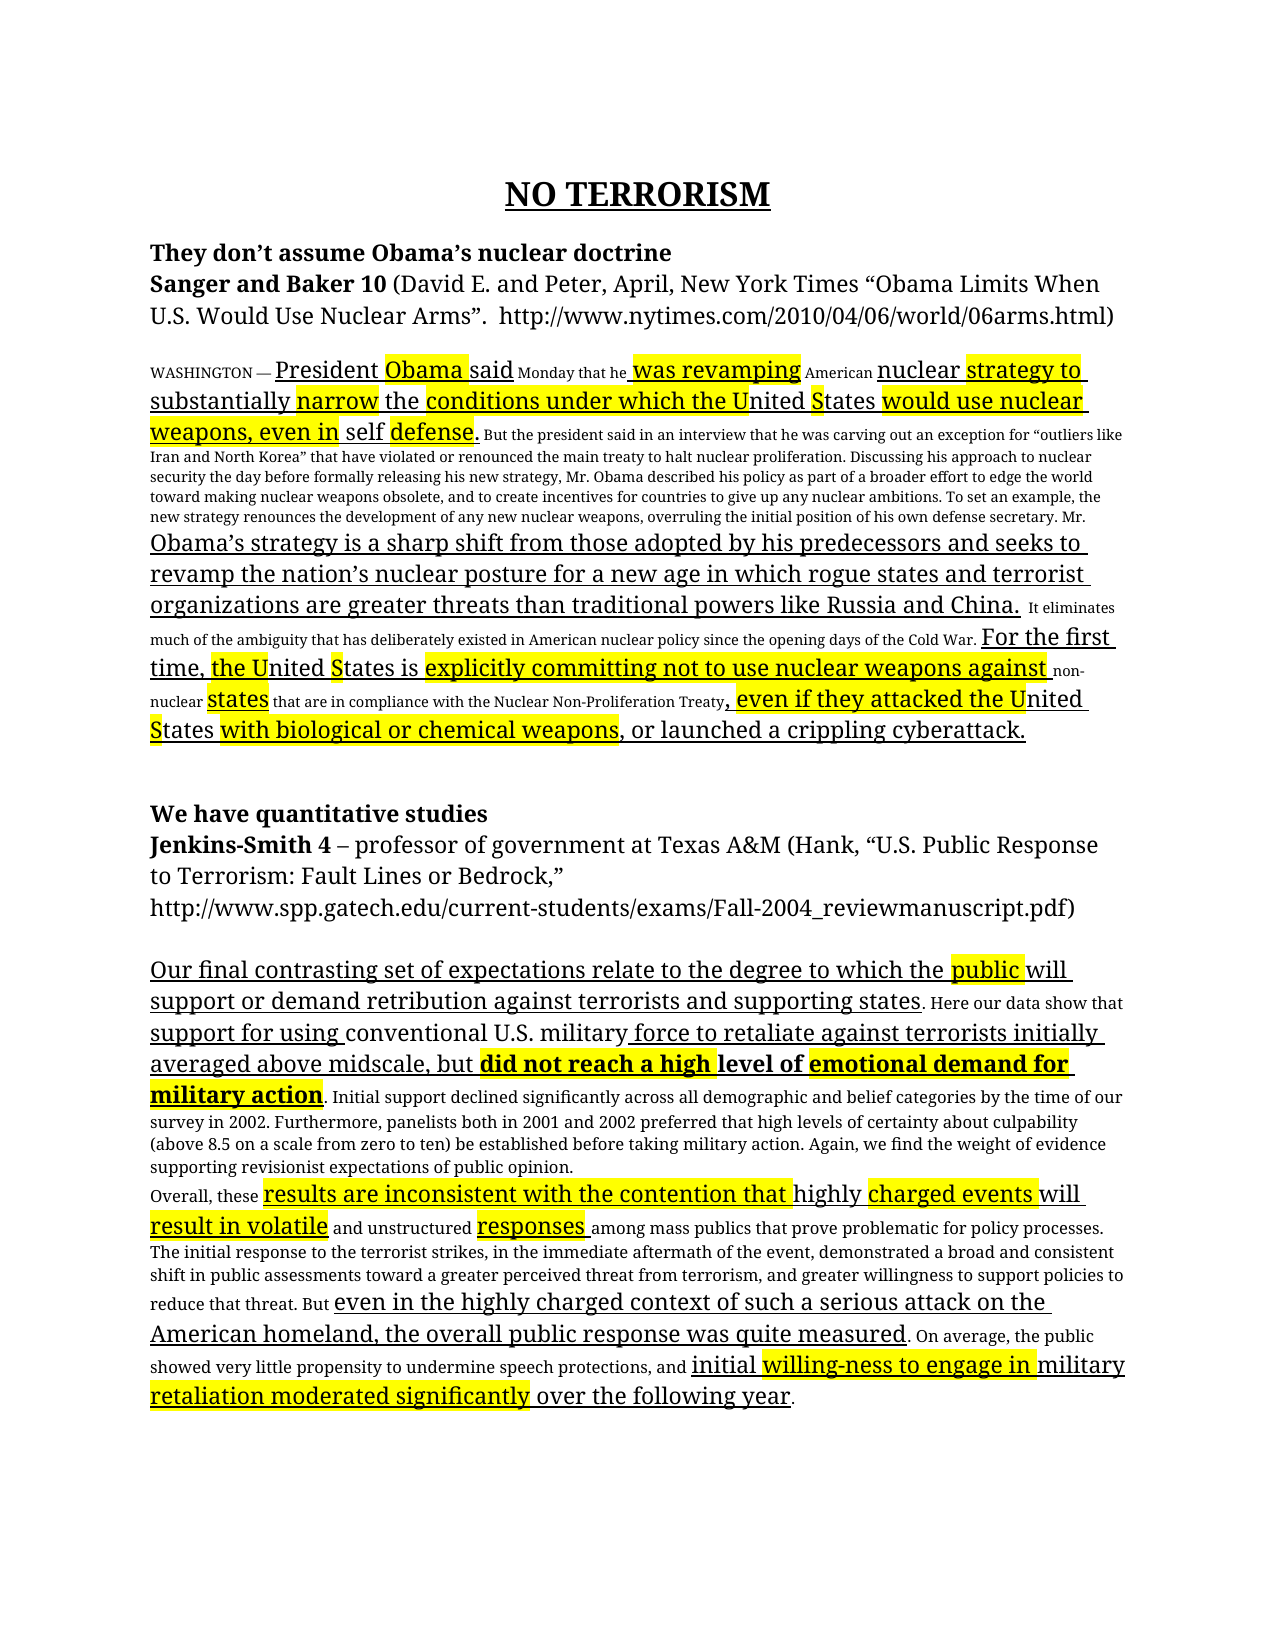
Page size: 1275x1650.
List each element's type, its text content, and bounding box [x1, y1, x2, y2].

subtitle They don’t assume Obama’s nuclear doctrine [150, 237, 1125, 268]
text Jenkins-Smith 4 – professor of government at Texas A&M (Hank, “U.S. Public Response to Terrorism: Fault Lines or Bedrock,” http://www.spp.gatech.edu/current-students/exams/Fall-2004_reviewmanuscript.pdf) [150, 829, 1125, 923]
text Our final contrasting set of expectations relate to the degree to which the public will support or demand retribution against terrorists and supporting states. Here our data show that support for using conventional U.S. military force to retaliate against terrorists initially averaged above midscale, but did not reach a high level of emotional demand for military action. Initial support declined significantly across all demographic and belief categories by the time of our survey in 2002. Furthermore, panelists both in 2001 and 2002 preferred that high levels of certainty about culpability (above 8.5 on a scale from zero to ten) be established before taking military action. Again, we find the weight of evidence supporting revisionist expectations of public opinion. [150, 954, 1125, 1178]
text Sanger and Baker 10 (David E. and Peter, April, New York Times “Obama Limits When U.S. Would Use Nuclear Arms”. http://www.nytimes.com/2010/04/06/world/06arms.html) [150, 268, 1125, 331]
subtitle no terrorism [150, 171, 1125, 216]
text Overall, these results are inconsistent with the contention that highly charged events will result in volatile and unstructured responses among mass publics that prove problematic for policy processes. The initial response to the terrorist strikes, in the immediate aftermath of the event, demonstrated a broad and consistent shift in public assessments toward a greater perceived threat from terrorism, and greater willingness to support policies to reduce that threat. But even in the highly charged context of such a serious attack on the American homeland, the overall public response was quite measured. On average, the public showed very little propensity to undermine speech protections, and initial willing-ness to engage in military retaliation moderated significantly over the following year. [150, 1178, 1125, 1411]
text WASHINGTON — President Obama said Monday that he was revamping American nuclear strategy to substantially narrow the conditions under which the United States would use nuclear weapons, even in self defense. But the president said in an interview that he was carving out an exception for “outliers like Iran and North Korea” that have violated or renounced the main treaty to halt nuclear proliferation. Discussing his approach to nuclear security the day before formally releasing his new strategy, Mr. Obama described his policy as part of a broader effort to edge the world toward making nuclear weapons obsolete, and to create incentives for countries to give up any nuclear ambitions. To set an example, the new strategy renounces the development of any new nuclear weapons, overruling the initial position of his own defense secretary. Mr. Obama’s strategy is a sharp shift from those adopted by his predecessors and seeks to revamp the nation’s nuclear posture for a new age in which rogue states and terrorist organizations are greater threats than traditional powers like Russia and China. It eliminates much of the ambiguity that has deliberately existed in American nuclear policy since the opening days of the Cold War. For the first time, the United States is explicitly committing not to use nuclear weapons against non-nuclear states that are in compliance with the Nuclear Non-Proliferation Treaty, even if they attacked the United States with biological or chemical weapons, or launched a crippling cyberattack. [150, 353, 1125, 746]
subtitle We have quantitative studies [150, 798, 1125, 829]
